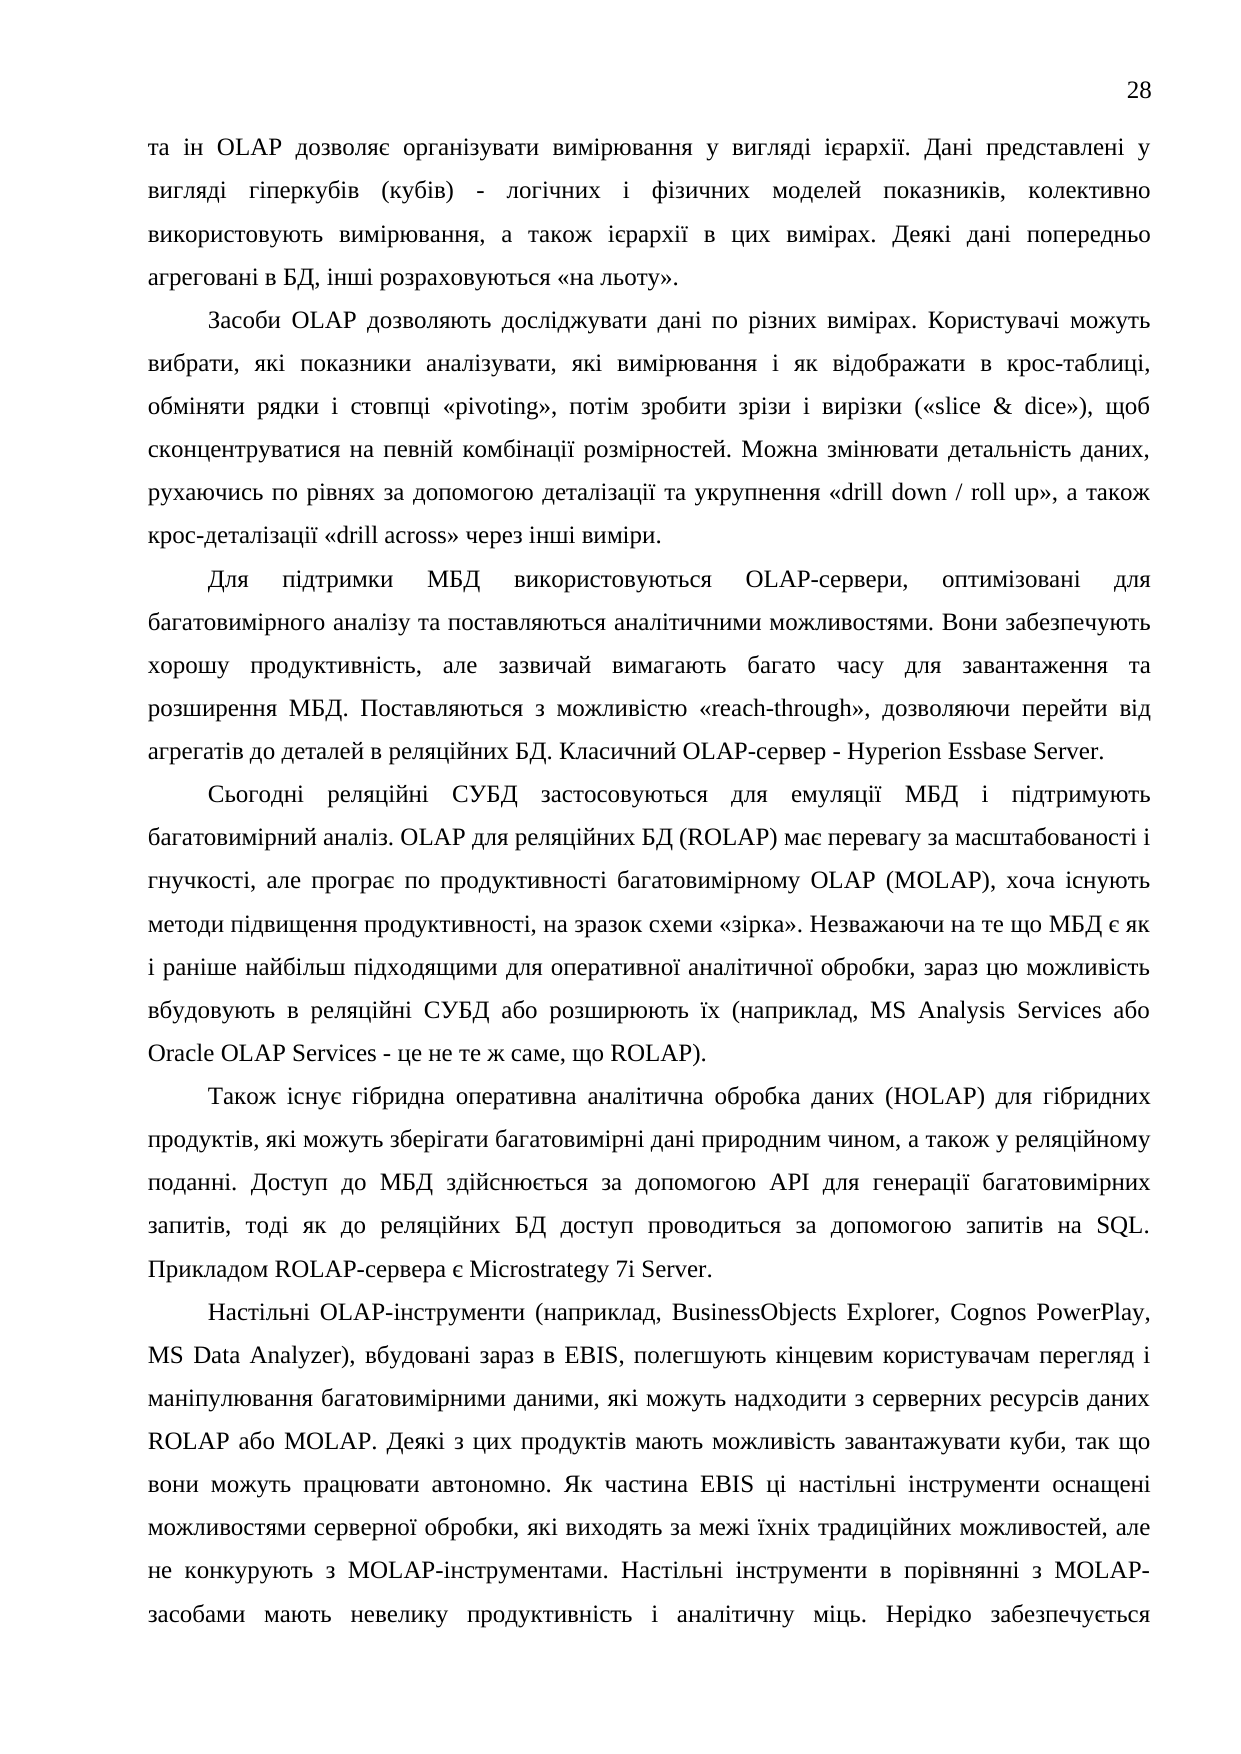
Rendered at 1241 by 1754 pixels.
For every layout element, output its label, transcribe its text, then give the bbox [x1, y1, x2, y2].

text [148, 1297, 1152, 1627]
text Сьогодні реляційні СУБД застосовуються для емуляції МБД і підтримують багатовимірний аналіз. OLAP для реляційних БД (ROLAP) має перевагу за масштабованості і гнучкості, але програє по продуктивності багатовимірному OLAP (MOLAP), хоча існують методи підвищення продуктивності, на зразок схеми «зірка». Незважаючи на те що МБД є як і раніше найбільш підходящими для оперативної аналітичної обробки, зараз цю можливість вбудовують в реляційні СУБД або розширюють їх (наприклад, MS Analysis Services або Oracle OLAP Services - це не те ж саме, що ROLAP). [148, 779, 1152, 1067]
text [148, 132, 1152, 291]
text Також існує гібридна оперативна аналітична обробка даних (HOLAP) для гібридних продуктів, які можуть зберігати багатовимірні дані природним чином, а також у реляційному поданні. Доступ до МБД здійснюється за допомогою API для генерації багатовимірних запитів, тоді як до реляційних БД доступ проводиться за допомогою запитів на SQL. Прикладом ROLAP-сервера є Microstrategy 7i Server. [148, 1081, 1152, 1282]
text Для підтримки МБД використовуються OLAP-сервери, оптимізовані для багатовимірного аналізу та поставляються аналітичними можливостями. Вони забезпечують хорошу продуктивність, але зазвичай вимагають багато часу для завантаження та розширення МБД. Поставляються з можливістю «reach-through», дозволяючи перейти від агрегатів до деталей в реляційних БД. Класичний OLAP-сервер - Hyperion Essbase Server. [148, 564, 1152, 765]
text Засоби OLAP дозволяють досліджувати дані по різних вимірах. Користувачі можуть вибрати, які показники аналізувати, які вимірювання і як відображати в крос-таблиці, обміняти рядки і стовпці «pivoting», потім зробити зрізи і вирізки («slice & dice»), щоб сконцентруватися на певній комбінації розмірностей. Можна змінювати детальність даних, рухаючись по рівнях за допомогою деталізації та укрупнення «drill down / roll up», а також крос-деталізації «drill across» через інші виміри. [148, 305, 1152, 549]
